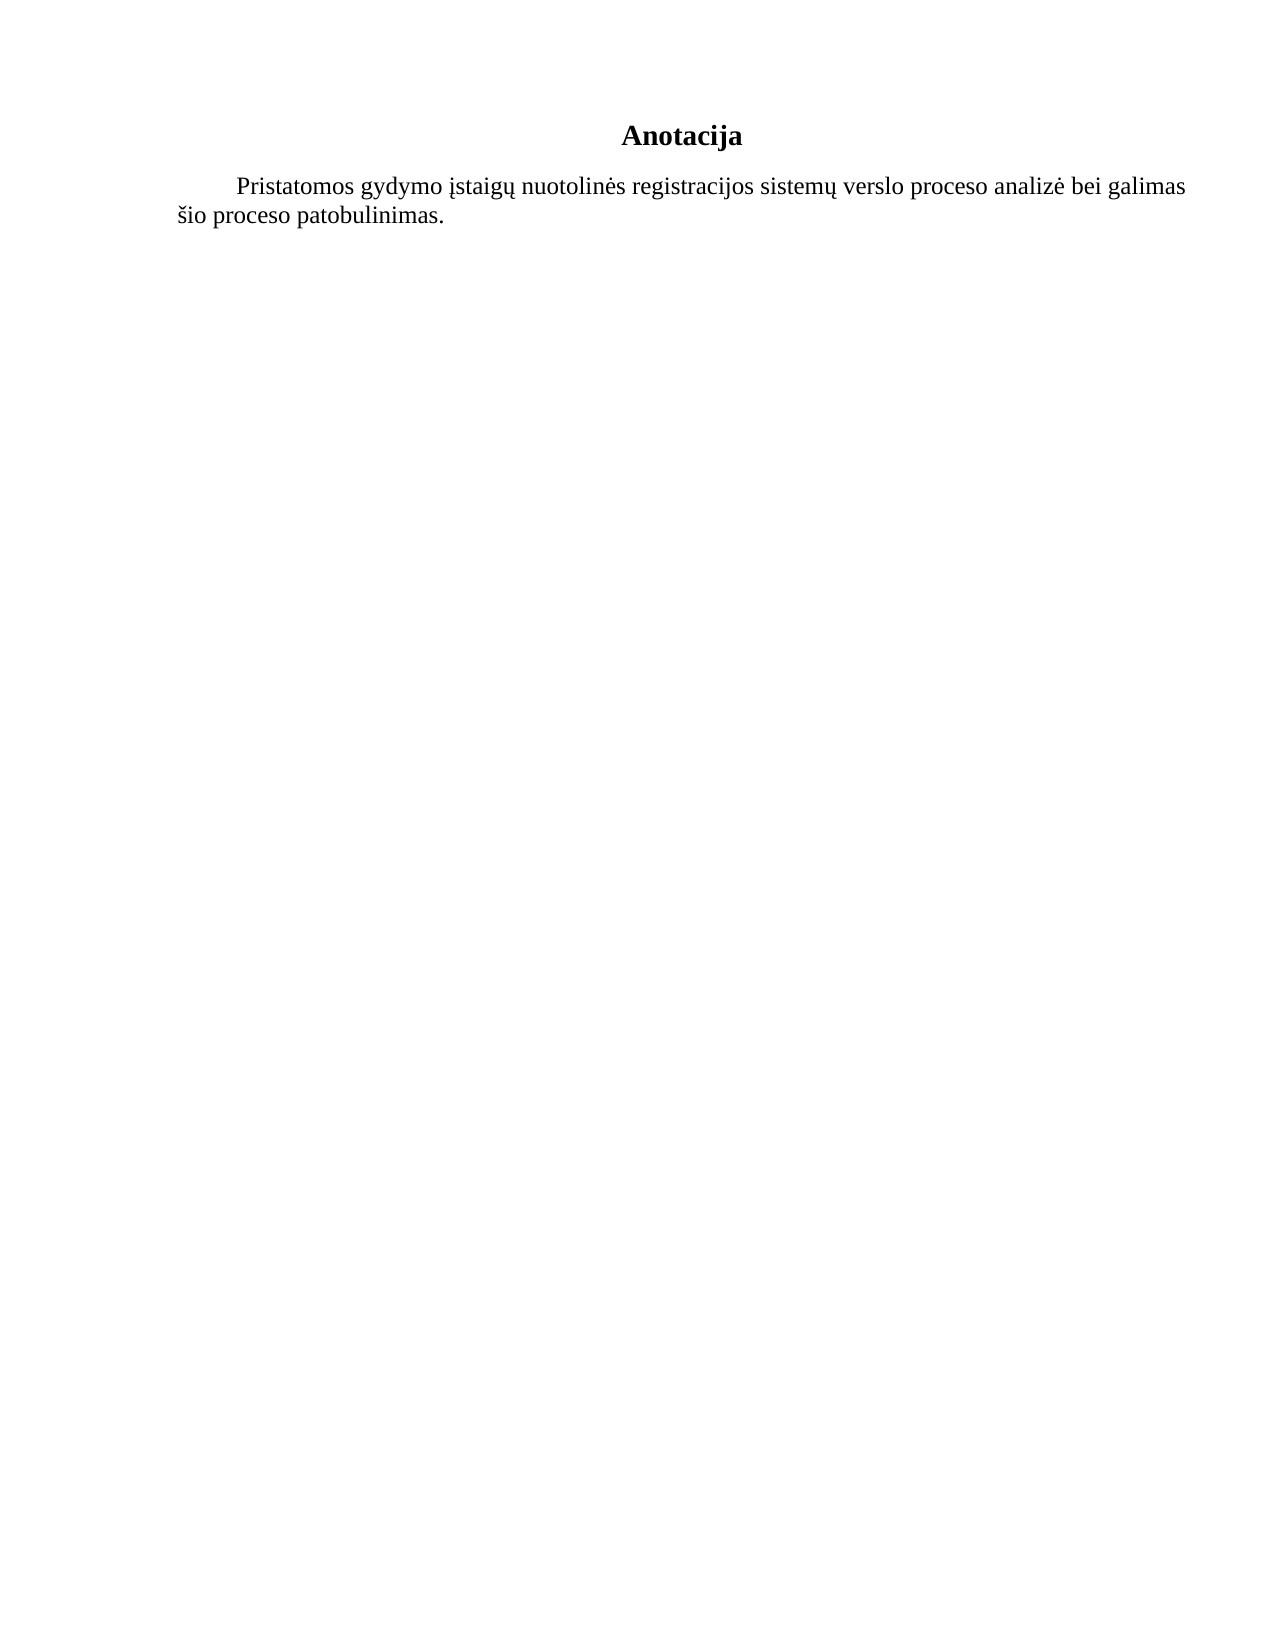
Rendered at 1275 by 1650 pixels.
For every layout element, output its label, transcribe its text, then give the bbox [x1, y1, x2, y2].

text Anotacija [177, 118, 1186, 152]
text Pristatomos gydymo įstaigų nuotolinės registracijos sistemų verslo proceso analizė bei galimas šio proceso patobulinimas. [177, 171, 1186, 228]
